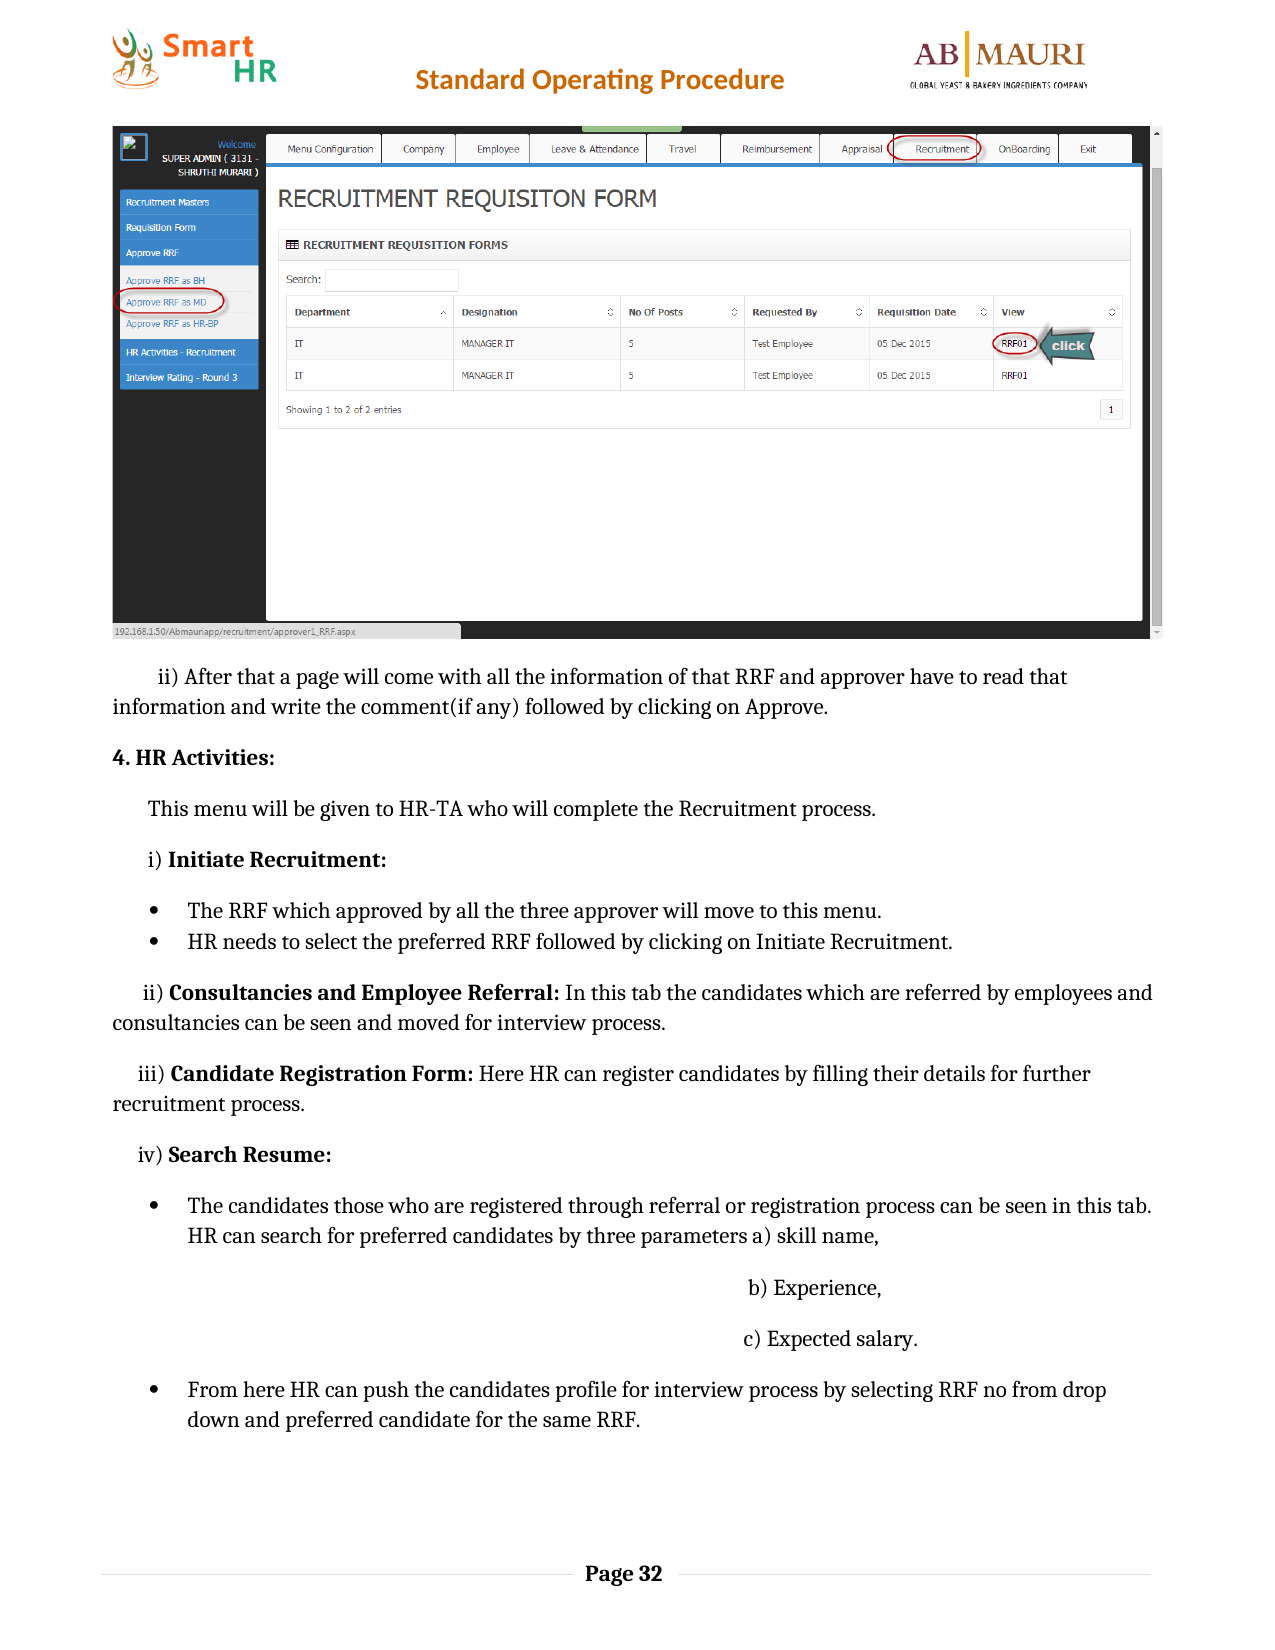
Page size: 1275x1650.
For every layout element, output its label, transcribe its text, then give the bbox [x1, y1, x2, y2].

text iii) Candidate Registration Form: Here HR can register candidates by filling their details for further recruitment process. [112, 1061, 1162, 1117]
text 4. HR Activities: [112, 745, 1162, 772]
text c) Expected salary. [562, 1325, 1162, 1352]
picture [906, 28, 1088, 89]
picture [112, 28, 277, 89]
list From here HR can push the candidates profile for interview process by selecting RRF no from drop down and preferred candidate for the same RRF. [150, 1376, 1162, 1433]
text This menu will be given to HR-TA who will complete the Recruitment process. [112, 796, 1162, 823]
text iv) Search Resume: [112, 1142, 1162, 1168]
list The candidates those who are registered through referral or registration process can be seen in this tab. HR can search for preferred candidates by three parameters a) skill name, [150, 1193, 1162, 1250]
text i) Initiate Recruitment: [112, 847, 1162, 874]
text ii) After that a page will come with all the information of that RRF and approver have to read that information and write the comment(if any) followed by clicking on Approve. [112, 664, 1162, 721]
text b) Experience, [562, 1274, 1162, 1301]
list HR needs to select the preferred RRF followed by clicking on Initiate Recruitment. [150, 928, 1162, 955]
picture [112, 126, 1163, 639]
text ii) Consultancies and Employee Referral: In this tab the candidates which are referred by employees and consultancies can be seen and moved for interview process. [112, 979, 1162, 1036]
list The RRF which approved by all the three approver will move to this menu. [150, 898, 1162, 925]
